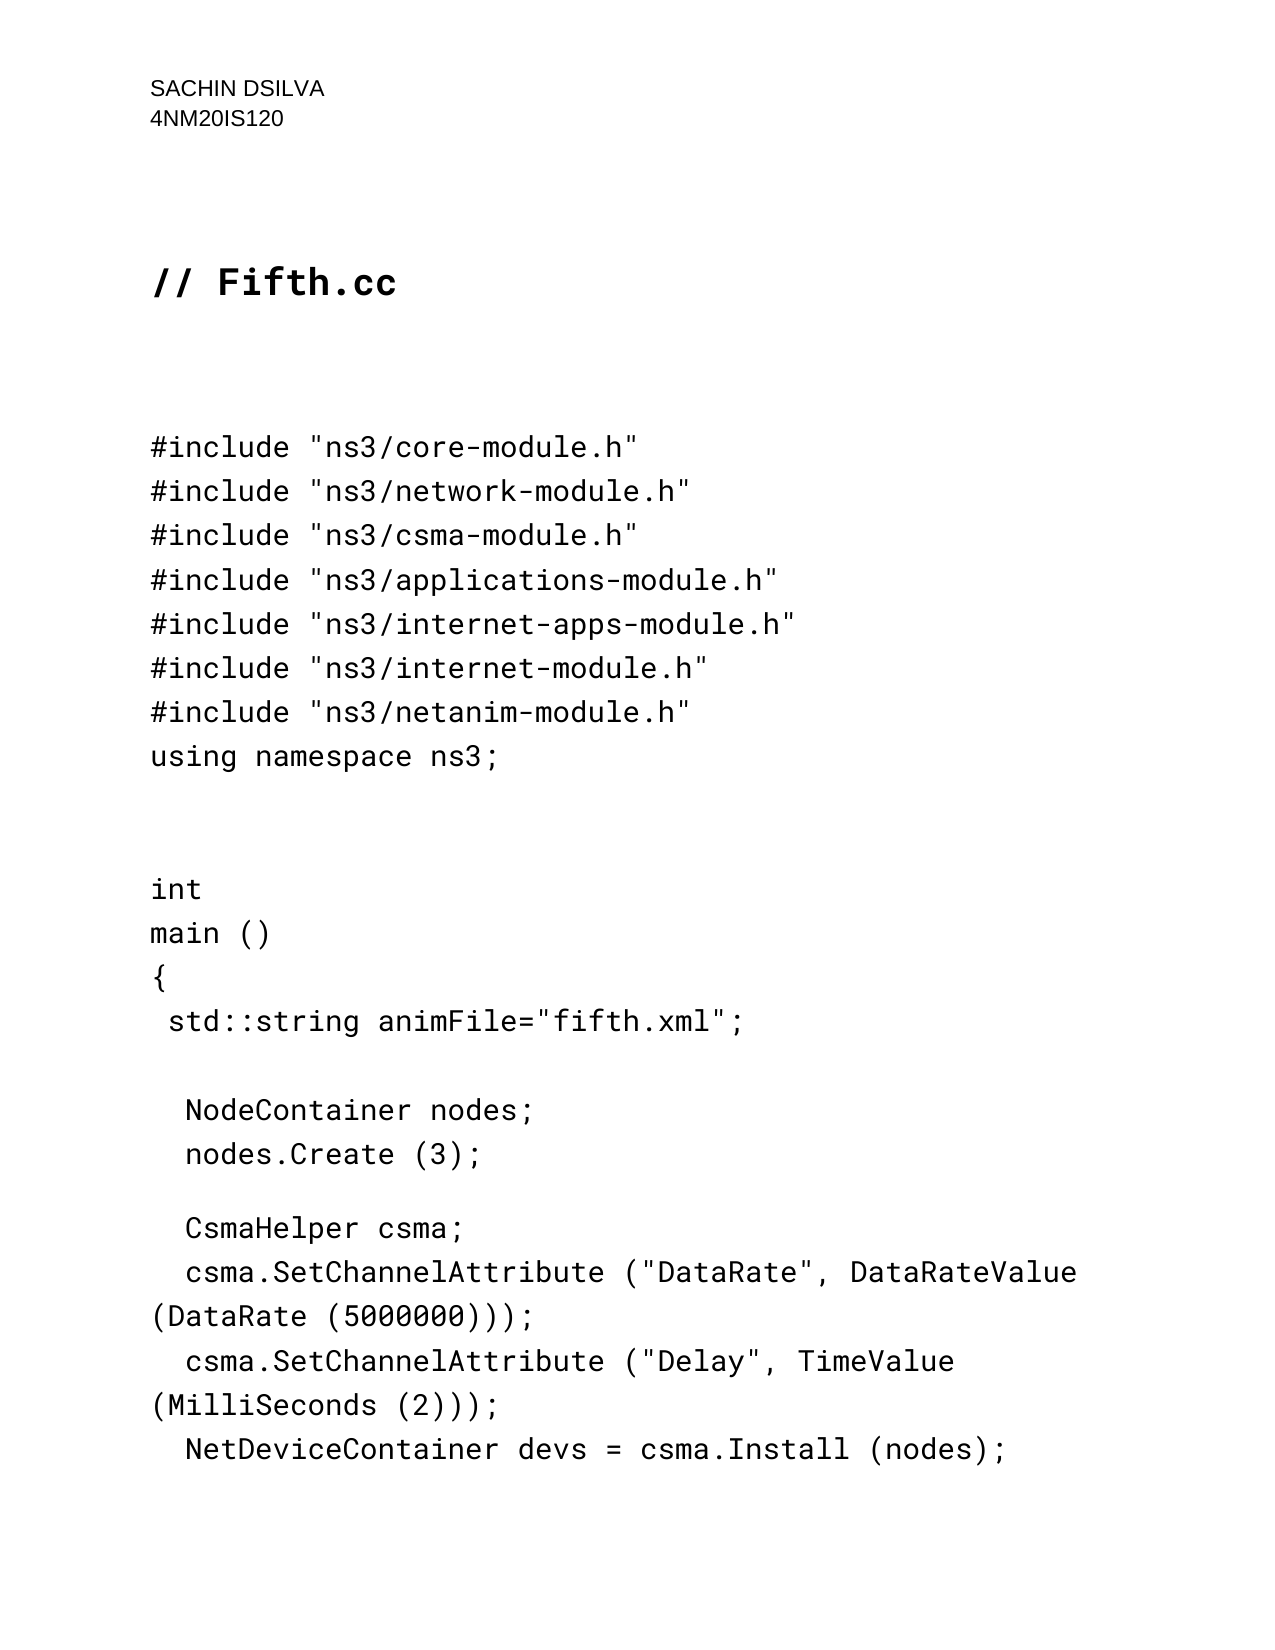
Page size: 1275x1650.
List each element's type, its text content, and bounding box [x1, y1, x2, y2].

text csma.SetChannelAttribute ("Delay", TimeValue (MilliSeconds (2))); [150, 1340, 1125, 1423]
text NetDeviceContainer devs = csma.Install (nodes); [150, 1429, 1125, 1467]
text using namespace ns3; [150, 736, 1125, 774]
text // Fifth.cc [150, 256, 1125, 306]
text #include "ns3/applications-module.h" [150, 559, 1125, 598]
text #include "ns3/netanim-module.h" [150, 692, 1125, 730]
text CsmaHelper csma; [150, 1208, 1125, 1246]
text int [150, 868, 1125, 907]
text { [150, 957, 1125, 995]
text main () [150, 913, 1125, 951]
text #include "ns3/internet-apps-module.h" [150, 603, 1125, 642]
text NodeContainer nodes; [150, 1089, 1125, 1128]
text std::string animFile="fifth.xml"; [150, 1001, 1125, 1039]
text csma.SetChannelAttribute ("DataRate", DataRateValue (DataRate (5000000))); [150, 1252, 1125, 1335]
text #include "ns3/csma-module.h" [150, 515, 1125, 554]
text #include "ns3/network-module.h" [150, 471, 1125, 509]
text #include "ns3/internet-module.h" [150, 648, 1125, 686]
text nodes.Create (3); [150, 1133, 1125, 1172]
text #include "ns3/core-module.h" [150, 427, 1125, 465]
